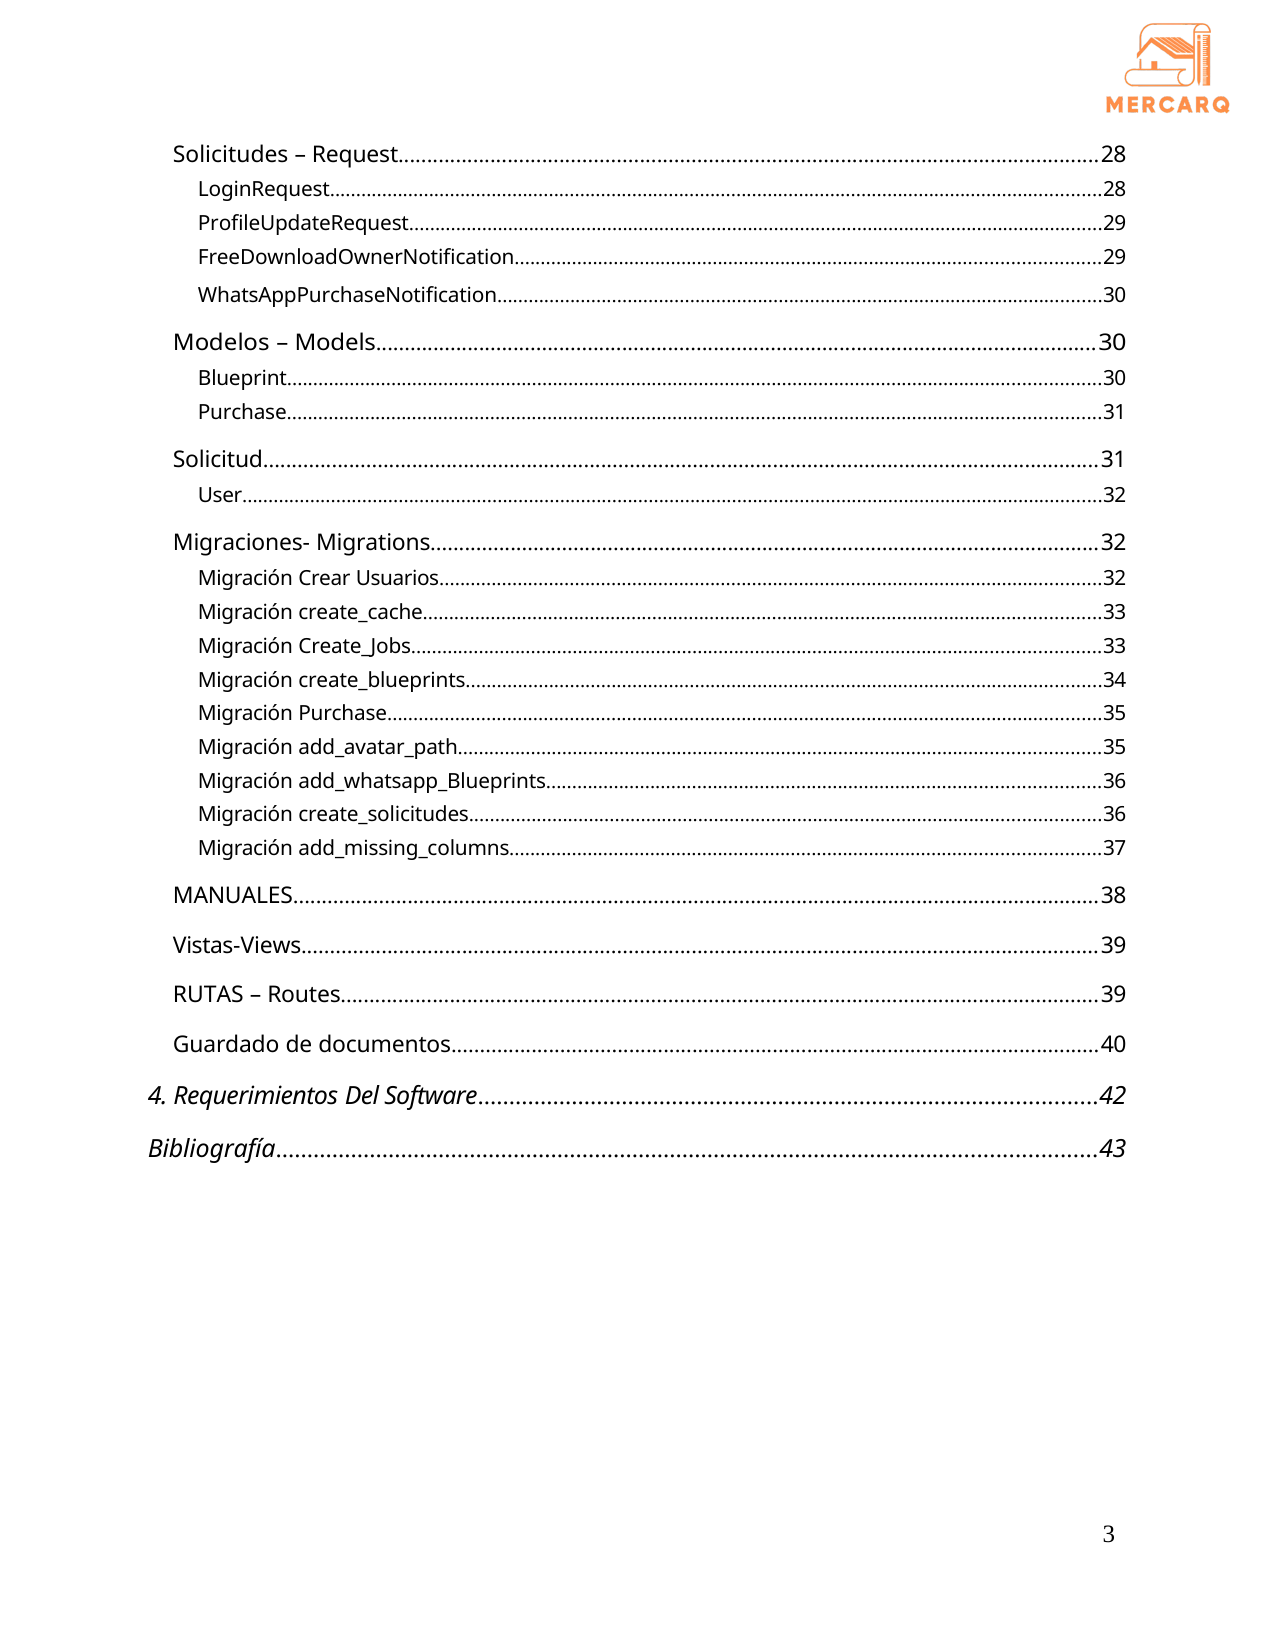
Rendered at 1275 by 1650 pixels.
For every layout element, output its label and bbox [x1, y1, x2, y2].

picture [1096, 18, 1243, 116]
